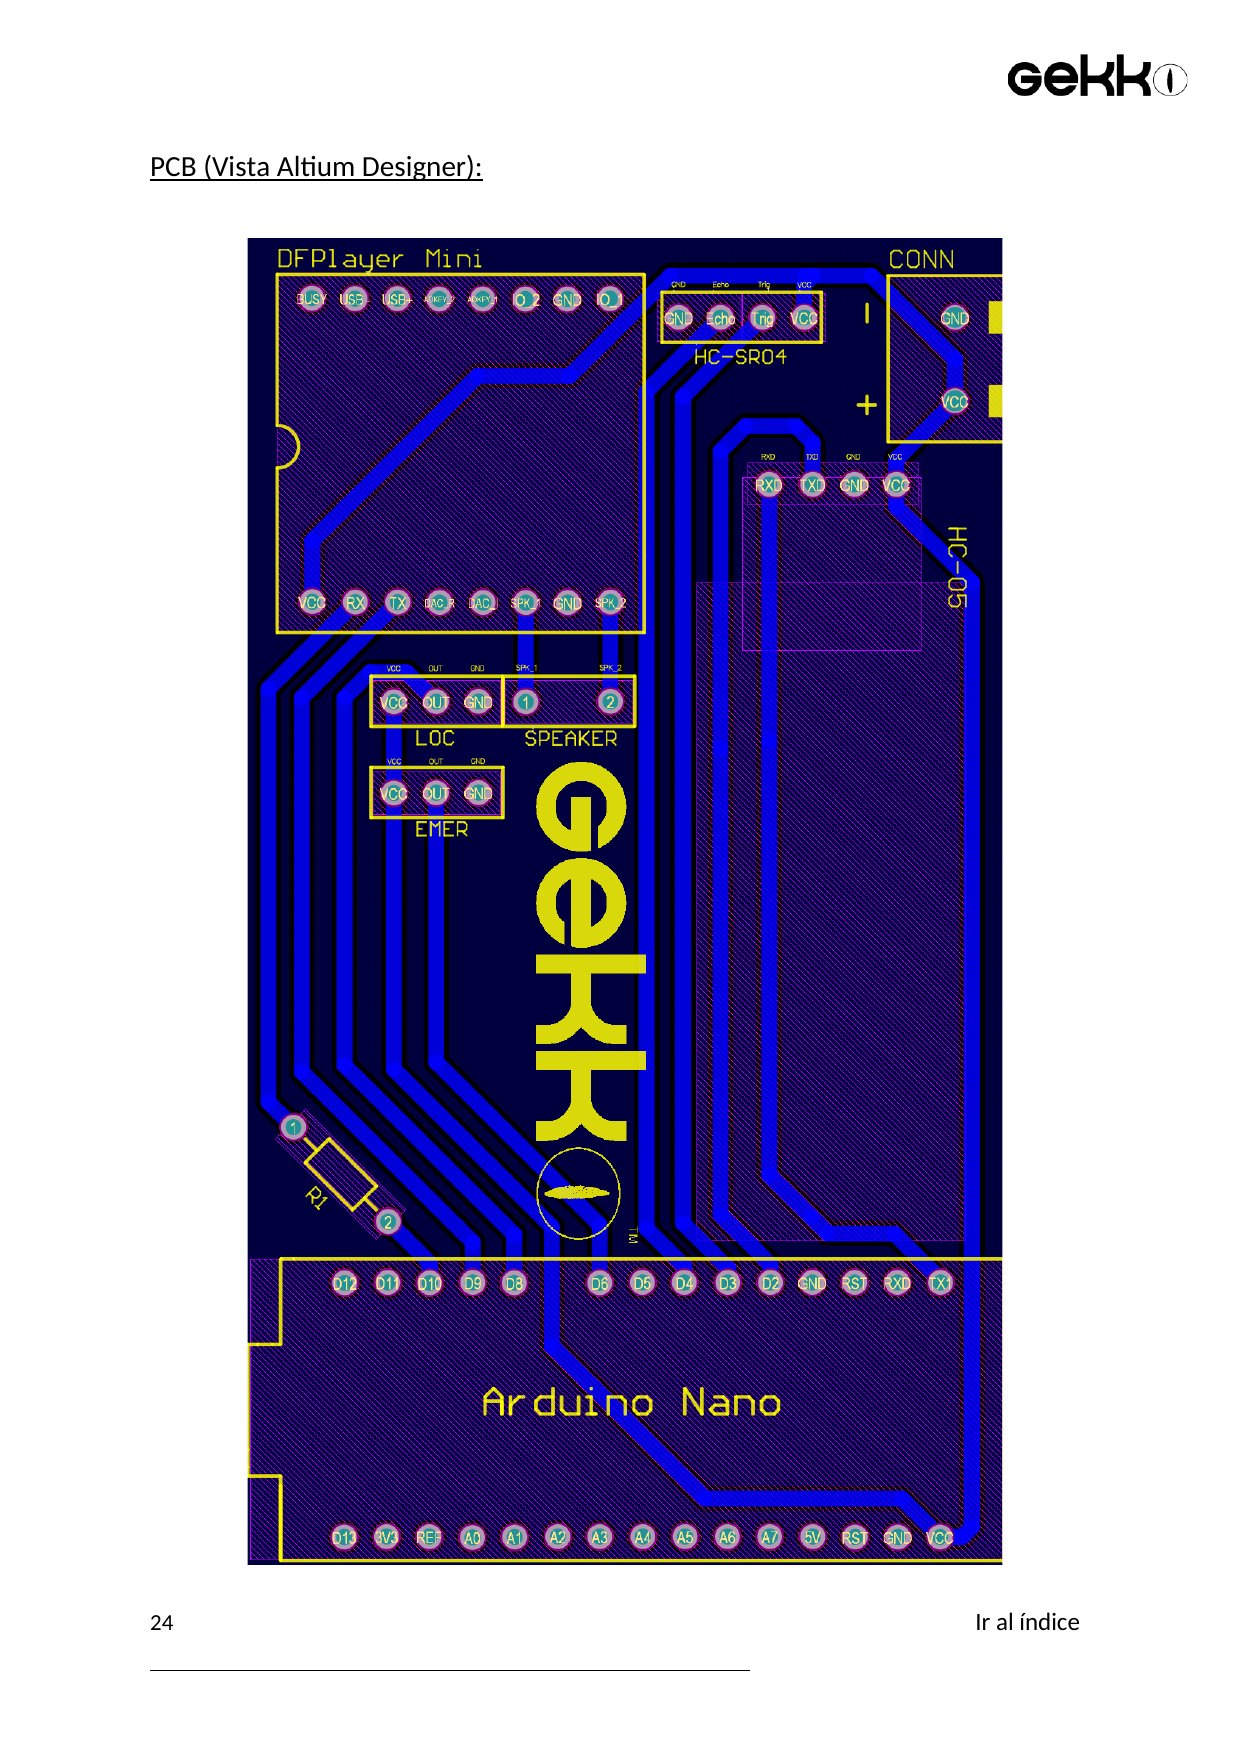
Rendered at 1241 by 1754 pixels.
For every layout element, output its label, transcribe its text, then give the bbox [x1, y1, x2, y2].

picture [1008, 54, 1188, 96]
text PCB (Vista Altium Designer): [150, 148, 1236, 184]
picture [247, 238, 1003, 1565]
